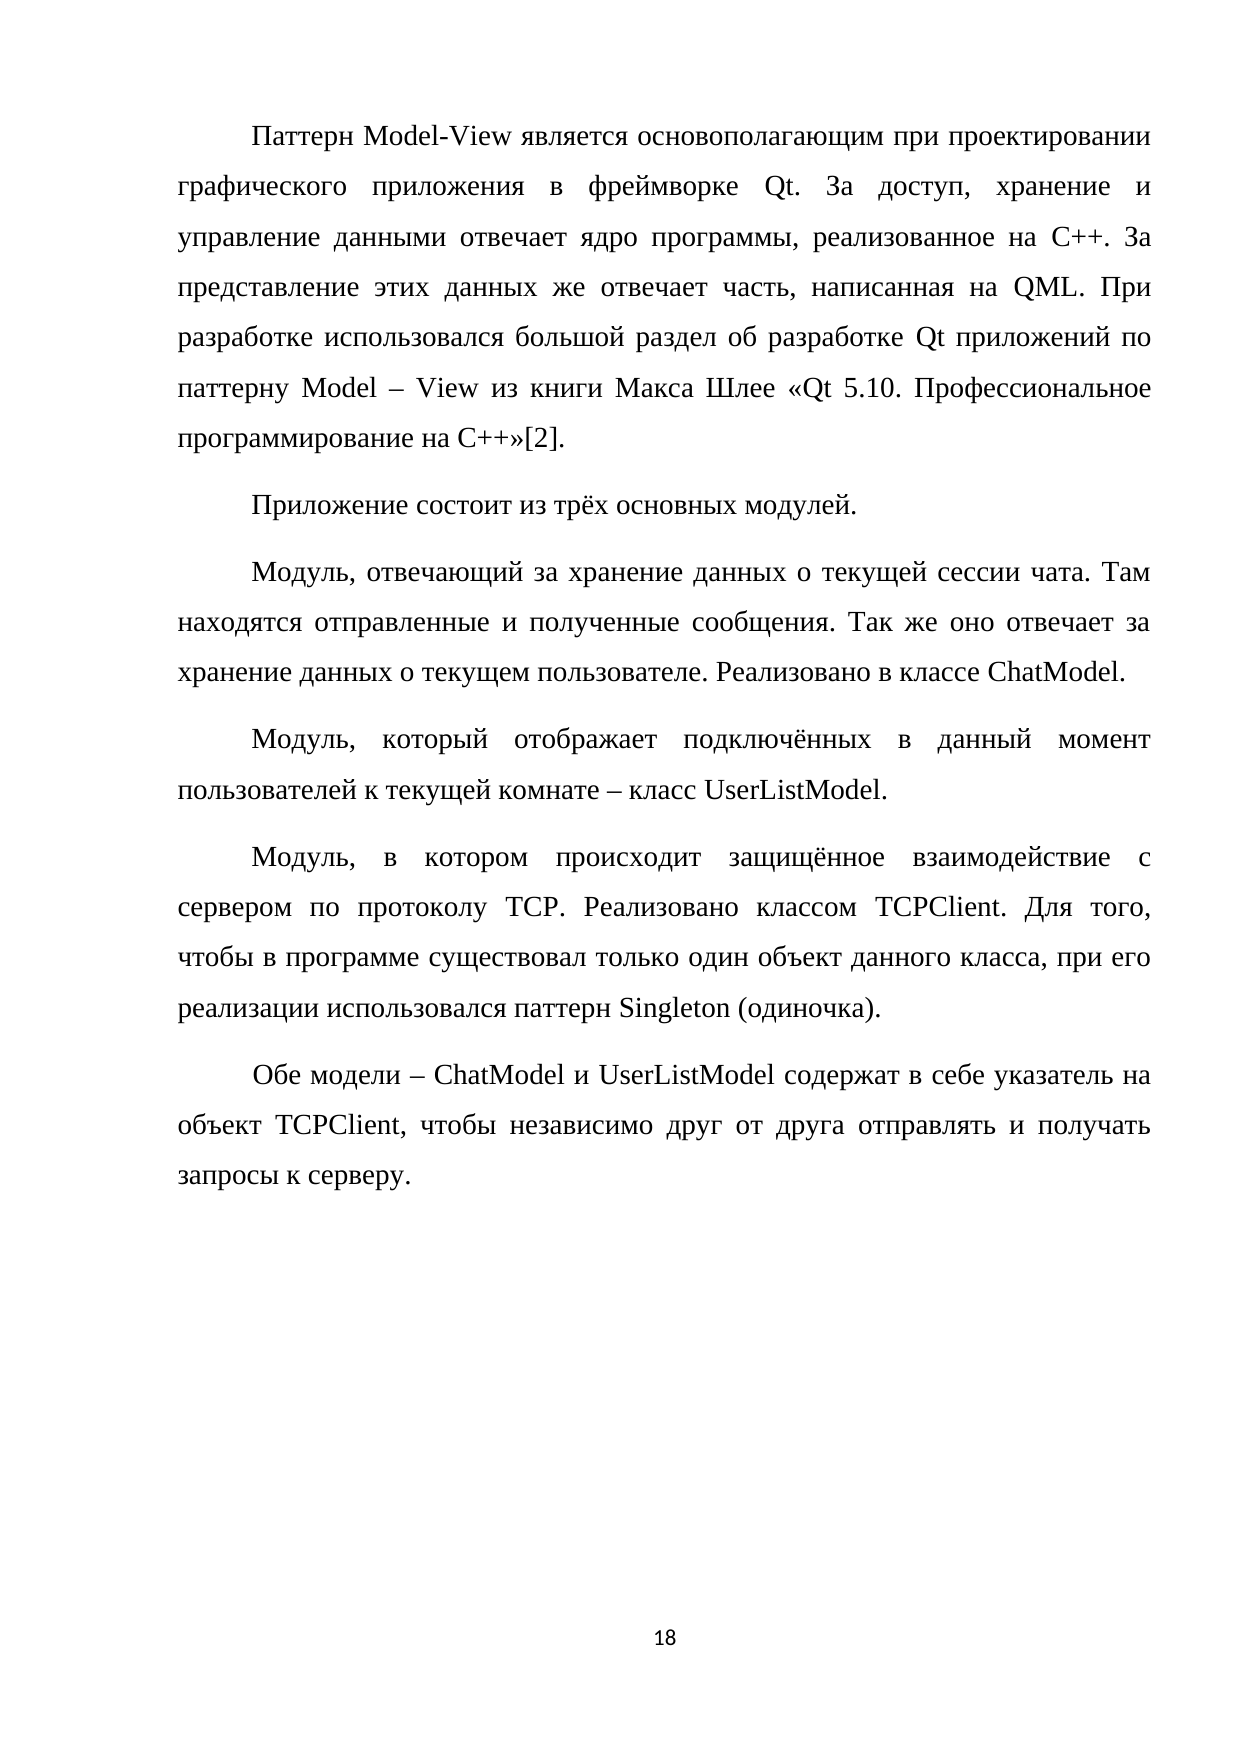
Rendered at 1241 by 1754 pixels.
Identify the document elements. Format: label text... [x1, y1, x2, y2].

text Модуль, в котором происходит защищённое взаимодействие с сервером по протоколу TCP. Реализовано классом TCPClient. Для того, чтобы в программе существовал только один объект данного класса, при его реализации использовался паттерн Singleton (одиночка). [177, 839, 1152, 1023]
text Обе модели – ChatModel и UserListModel содержат в себе указатель на объект TCPClient, чтобы независимо друг от друга отправлять и получать запросы к серверу. [177, 1057, 1152, 1191]
text Приложение состоит из трёх основных модулей. [177, 487, 1152, 521]
text Паттерн Model-View является основополагающим при проектировании графического приложения в фреймворке Qt. За доступ, хранение и управление данными отвечает ядро программы, реализованное на C++. За представление этих данных же отвечает часть, написанная на QML. При разработке использовался большой раздел об разработке Qt приложений по паттерну Model – View из книги Макса Шлее «Qt 5.10. Профессиональное программирование на С++»[2]. [177, 118, 1152, 453]
text Модуль, который отображает подключённых в данный момент пользователей к текущей комнате – класс UserListModel. [177, 722, 1152, 805]
text Модуль, отвечающий за хранение данных о текущей сессии чата. Там находятся отправленные и полученные сообщения. Так же оно отвечает за хранение данных о текущем пользователе. Реализовано в классе ChatModel. [177, 554, 1152, 688]
